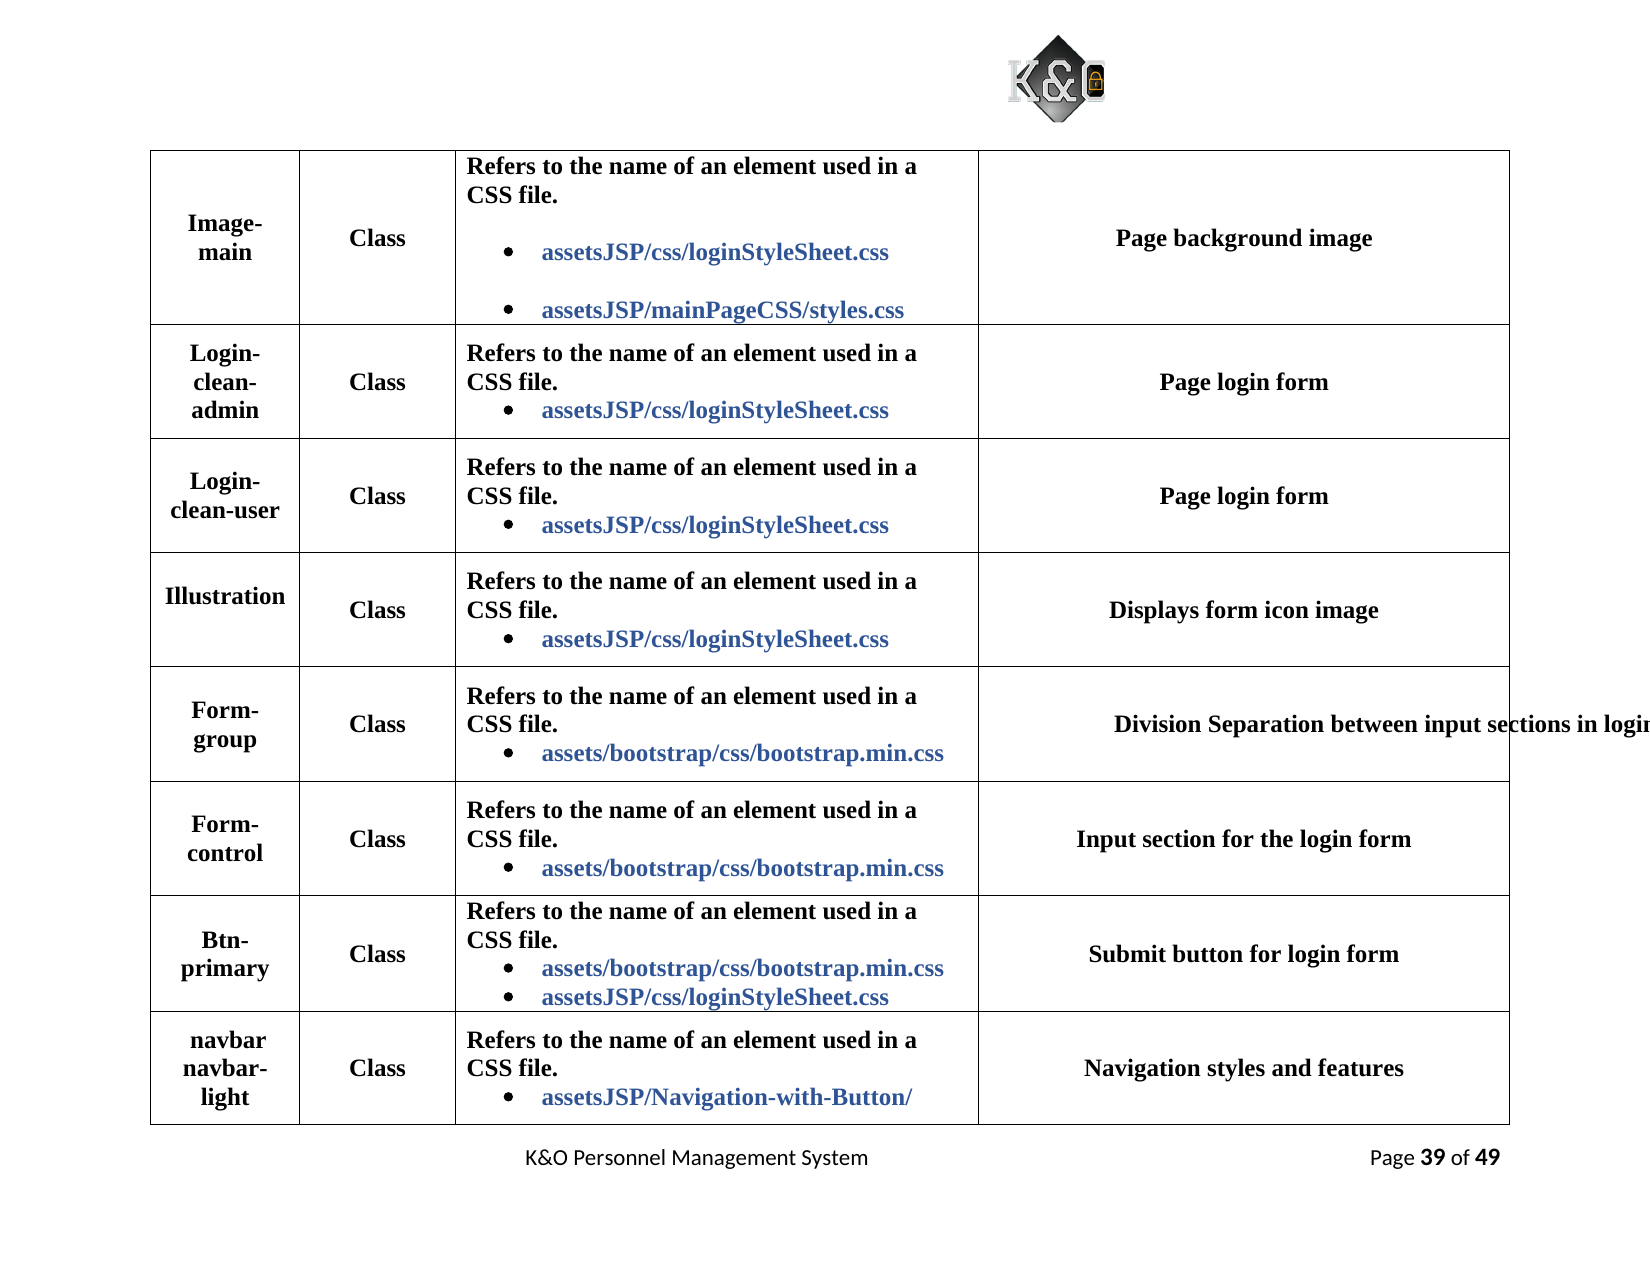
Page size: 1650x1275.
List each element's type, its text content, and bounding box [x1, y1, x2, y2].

table_cell Page login form [979, 439, 1509, 552]
table_cell Class [300, 1012, 455, 1124]
table_cell Division Separation between input sections in login form [979, 667, 1509, 781]
table_cell Class [300, 325, 455, 438]
table_cell Navigation styles and features [979, 1012, 1509, 1124]
table_cell Refers to the name of an element used in a CSS file. assetsJSP/Navigation-with-Button/styles.css [456, 1012, 978, 1124]
table_cell Page background image [979, 151, 1509, 323]
table_cell Image-main [151, 151, 299, 323]
table_cell Refers to the name of an element used in a CSS file. assetsJSP/css/loginStyleSheet.css [456, 325, 978, 438]
table_cell Displays form icon image [979, 553, 1509, 666]
table_cell Class [300, 439, 455, 552]
table_cell Refers to the name of an element used in a CSS file. assets/bootstrap/css/bootstrap.min.css [456, 667, 978, 781]
table_cell Form-control [151, 782, 299, 895]
table_cell Form-group [151, 667, 299, 781]
table_cell navbar navbar-light navbar-expand-md navigation-clean-button [151, 1012, 299, 1124]
table_cell Input section for the login form [979, 782, 1509, 895]
table_cell Login-clean-admin [151, 325, 299, 438]
table_cell Illustration [151, 553, 299, 666]
table_cell Class [300, 553, 455, 666]
picture [1007, 34, 1105, 122]
table_cell Refers to the name of an element used in a CSS file. assetsJSP/css/loginStyleSheet.css [456, 439, 978, 552]
table_cell Refers to the name of an element used in a CSS file. assetsJSP/css/loginStyleSheet.css [456, 553, 978, 666]
table_cell Refers to the name of an element used in a CSS file. assetsJSP/css/loginStyleSheet.css assetsJSP/mainPageCSS/styles.css [456, 151, 978, 323]
table_cell Refers to the name of an element used in a CSS file. assets/bootstrap/css/bootstrap.min.css [456, 782, 978, 895]
table_cell Submit button for login form [979, 896, 1509, 1011]
table_cell Page login form [979, 325, 1509, 438]
table_cell Class [300, 896, 455, 1011]
table_cell Class [300, 151, 455, 323]
table_cell Btn-primary [151, 896, 299, 1011]
table_cell Class [300, 782, 455, 895]
table_cell Refers to the name of an element used in a CSS file. assets/bootstrap/css/bootstrap.min.css assetsJSP/css/loginStyleSheet.css [456, 896, 978, 1011]
table_cell Class [300, 667, 455, 781]
table_cell Login-clean-user [151, 439, 299, 552]
